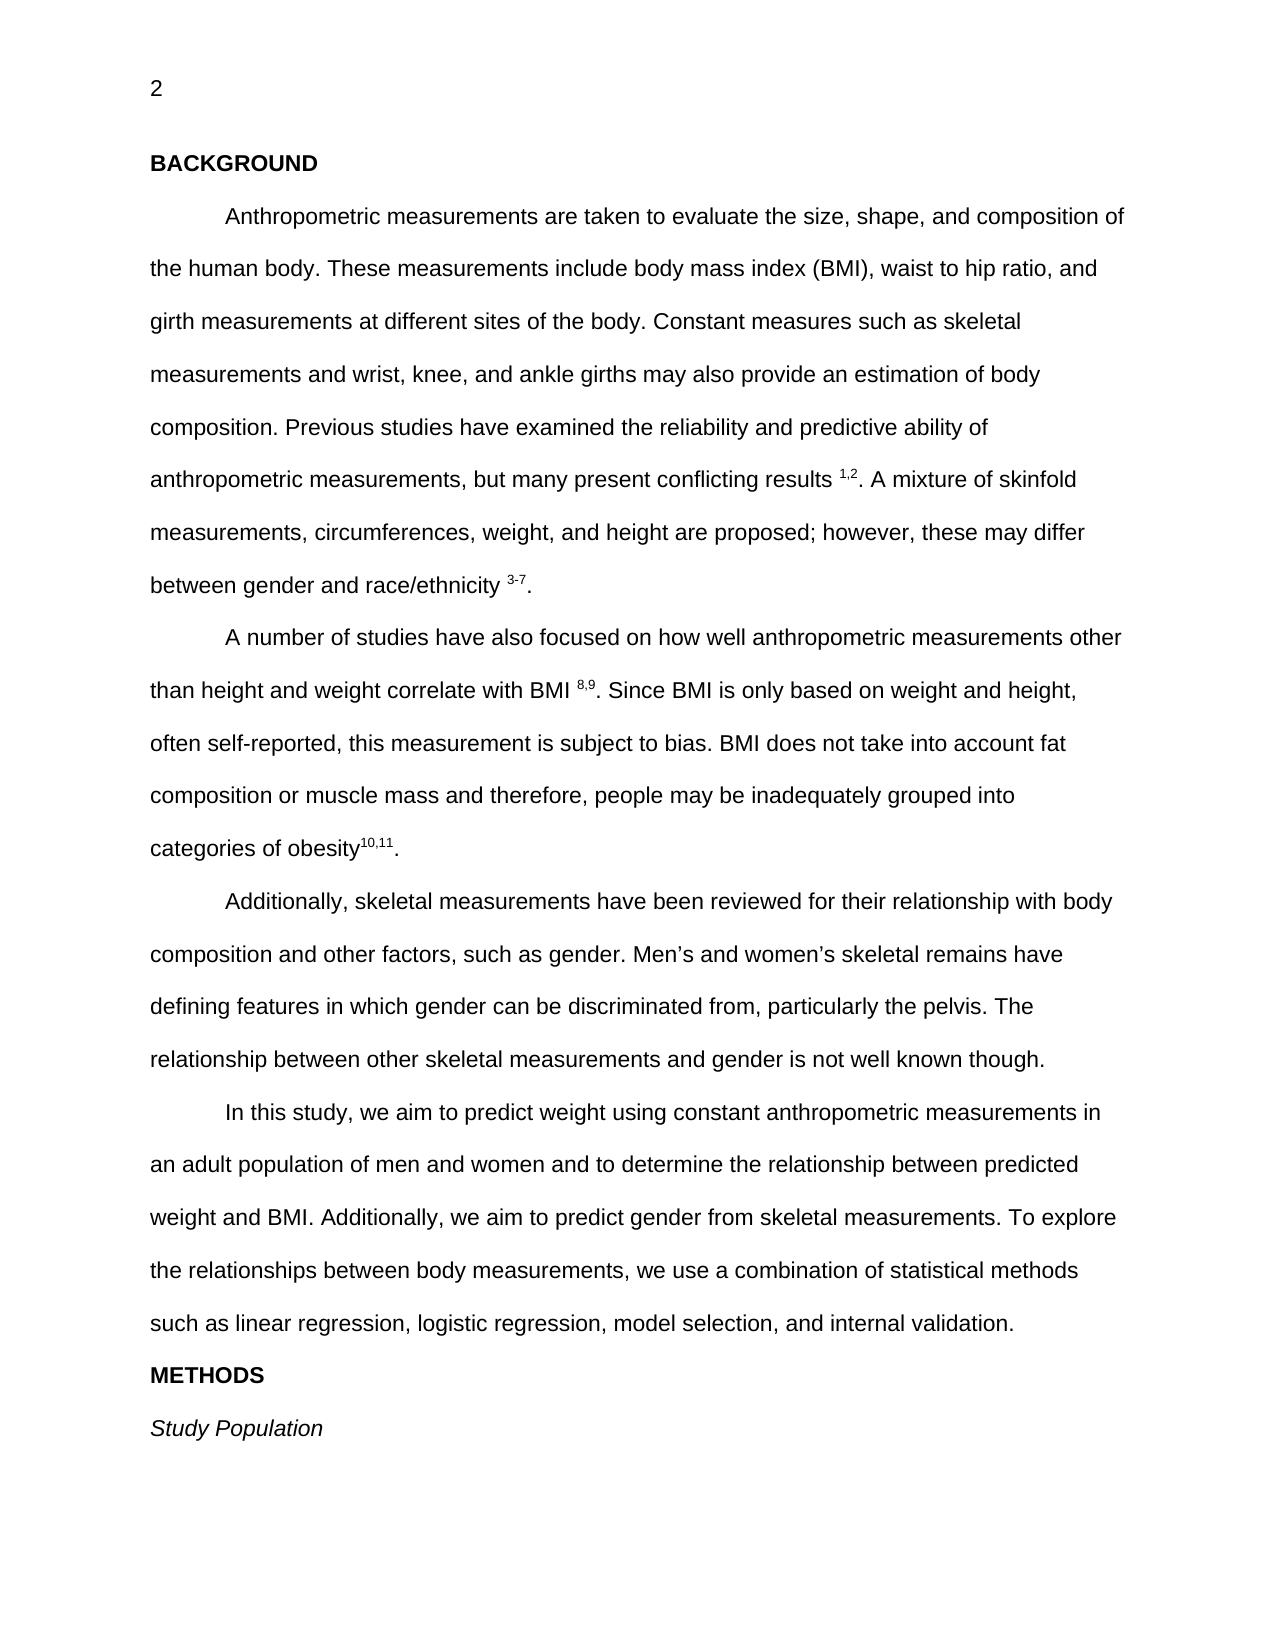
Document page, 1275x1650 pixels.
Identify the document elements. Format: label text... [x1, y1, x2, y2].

text Study Population [150, 1415, 1125, 1441]
text Anthropometric measurements are taken to evaluate the size, shape, and composition of the human body. These measurements include body mass index (BMI), waist to hip ratio, and girth measurements at different sites of the body. Constant measures such as skeletal measurements and wrist, knee, and ankle girths may also provide an estimation of body composition. Previous studies have examined the reliability and predictive ability of anthropometric measurements, but many present conflicting results 1,2. A mixture of skinfold measurements, circumferences, weight, and height are proposed; however, these may differ between gender and race/ethnicity 3-7. [150, 203, 1125, 598]
text BACKGROUND [150, 150, 1125, 176]
text Additionally, skeletal measurements have been reviewed for their relationship with body composition and other factors, such as gender. Men’s and women’s skeletal remains have defining features in which gender can be discriminated from, particularly the pelvis. The relationship between other skeletal measurements and gender is not well known though. [150, 888, 1125, 1072]
text In this study, we aim to predict weight using constant anthropometric measurements in an adult population of men and women and to determine the relationship between predicted weight and BMI. Additionally, we aim to predict gender from skeletal measurements. To explore the relationships between body measurements, we use a combination of statistical methods such as linear regression, logistic regression, model selection, and internal validation. [150, 1099, 1125, 1336]
text A number of studies have also focused on how well anthropometric measurements other than height and weight correlate with BMI 8,9. Since BMI is only based on weight and height, often self-reported, this measurement is subject to bias. BMI does not take into account fat composition or muscle mass and therefore, people may be inadequately grouped into categories of obesity10,11. [150, 624, 1125, 862]
text METHODS [150, 1362, 1125, 1389]
